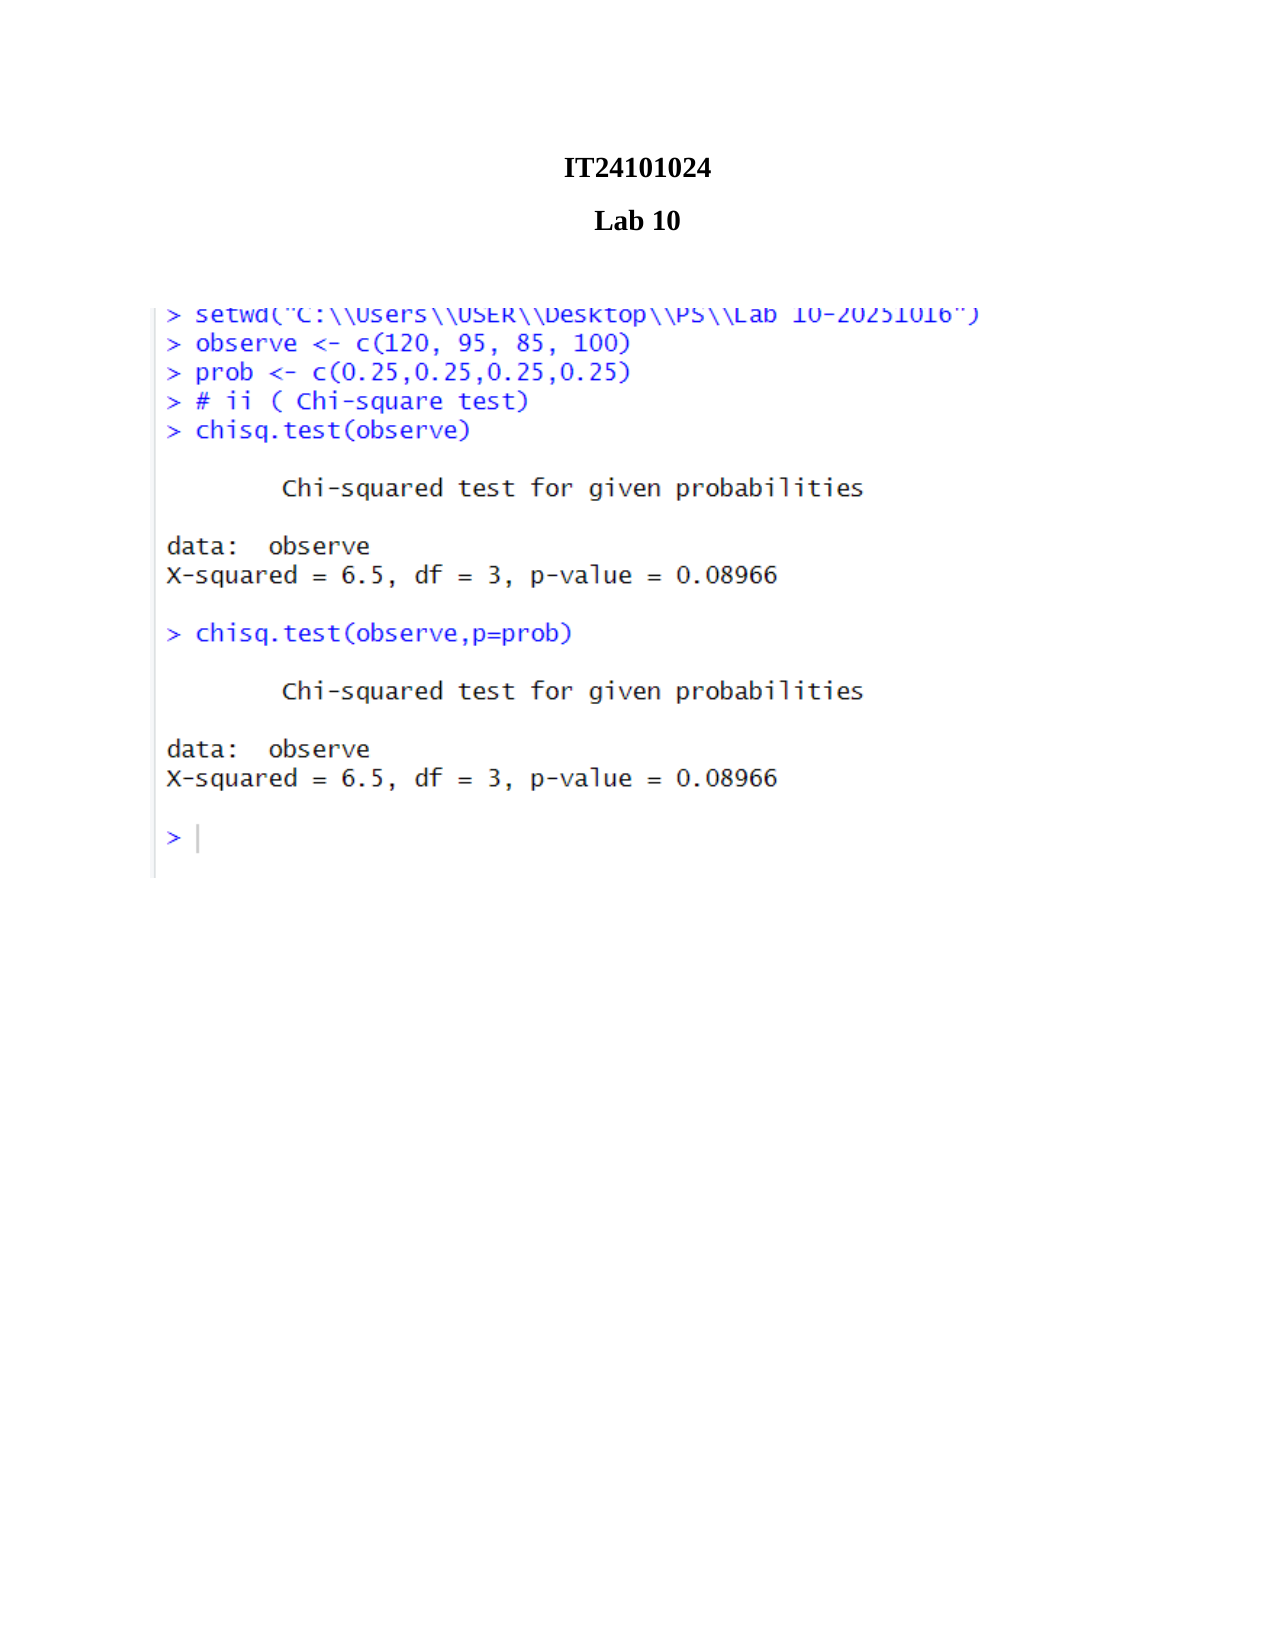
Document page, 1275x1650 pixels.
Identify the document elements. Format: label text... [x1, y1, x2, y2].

text Lab 10 [150, 203, 1125, 236]
text IT24101024 [150, 150, 1125, 183]
picture [150, 308, 1125, 878]
